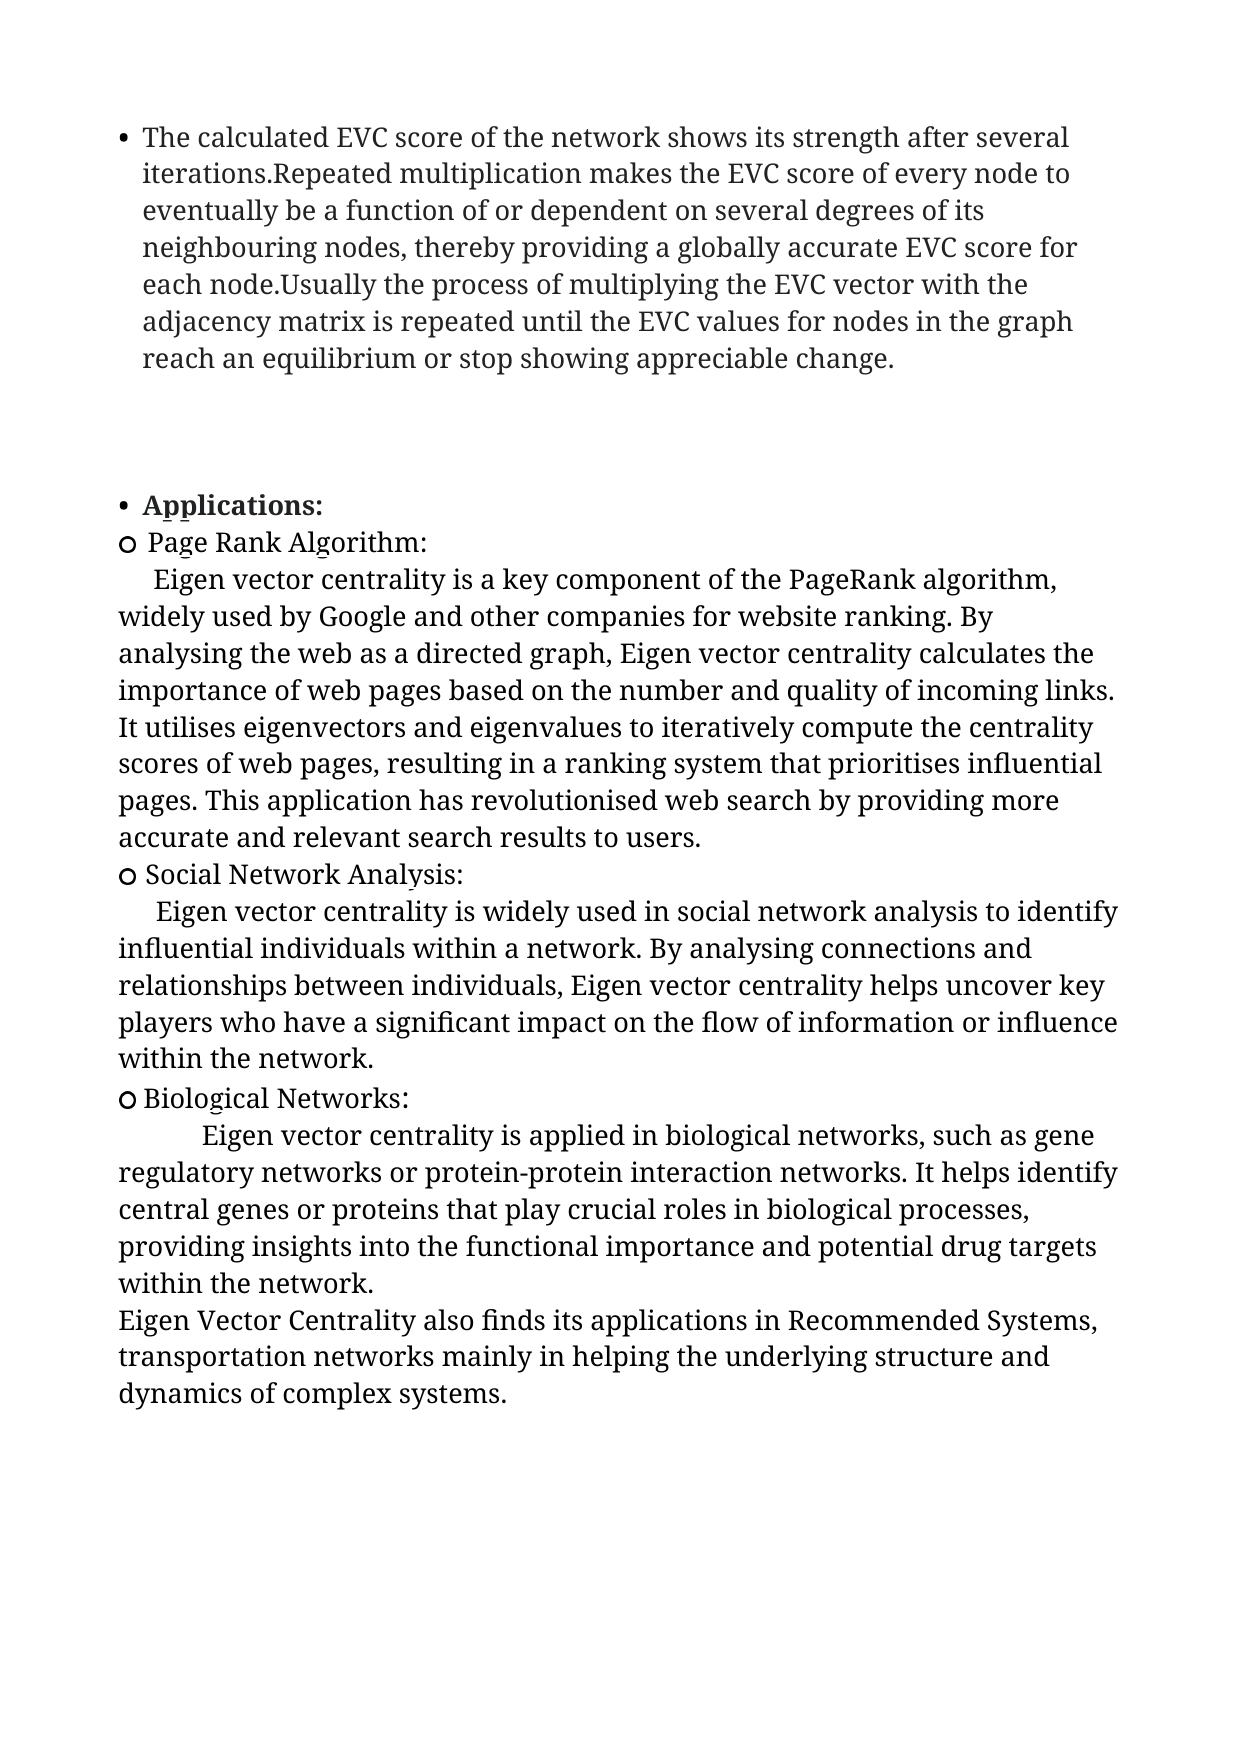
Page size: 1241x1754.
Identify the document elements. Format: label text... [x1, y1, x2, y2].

list Applications: [118, 487, 1122, 524]
list The calculated EVC score of the network shows its strength after several iterations.Repeated multiplication makes the EVC score of every node to eventually be a function of or dependent on several degrees of its neighbouring nodes, thereby providing a globally accurate EVC score for each node.Usually the process of multiplying the EVC vector with the adjacency matrix is repeated until the EVC values for nodes in the graph reach an equilibrium or stop showing appreciable change. [118, 118, 1122, 376]
list Social Network Analysis: [118, 856, 1122, 892]
picture [119, 536, 136, 553]
picture [119, 1091, 136, 1109]
list Page Rank Algorithm: [118, 524, 1122, 561]
picture [119, 868, 136, 885]
text Eigen vector centrality is a key component of the PageRank algorithm, widely used by Google and other companies for website ranking. By analysing the web as a directed graph, Eigen vector centrality calculates the importance of web pages based on the number and quality of incoming links. It utilises eigenvectors and eigenvalues to iteratively compute the centrality scores of web pages, resulting in a ranking system that prioritises influential pages. This application has revolutionised web search by providing more accurate and relevant search results to users. [118, 561, 1122, 856]
text Eigen vector centrality is widely used in social network analysis to identify influential individuals within a network. By analysing connections and relationships between individuals, Eigen vector centrality helps uncover key players who have a significant impact on the flow of information or influence within the network. [118, 892, 1122, 1077]
text Eigen vector centrality is applied in biological networks, such as gene regulatory networks or protein-protein interaction networks. It helps identify central genes or proteins that play crucial roles in biological processes, providing insights into the functional importance and potential drug targets within the network. [118, 1117, 1122, 1301]
text Eigen Vector Centrality also finds its applications in Recommended Systems, transportation networks mainly in helping the underlying structure and dynamics of complex systems. [118, 1301, 1122, 1412]
list Biological Networks: [118, 1077, 1122, 1117]
